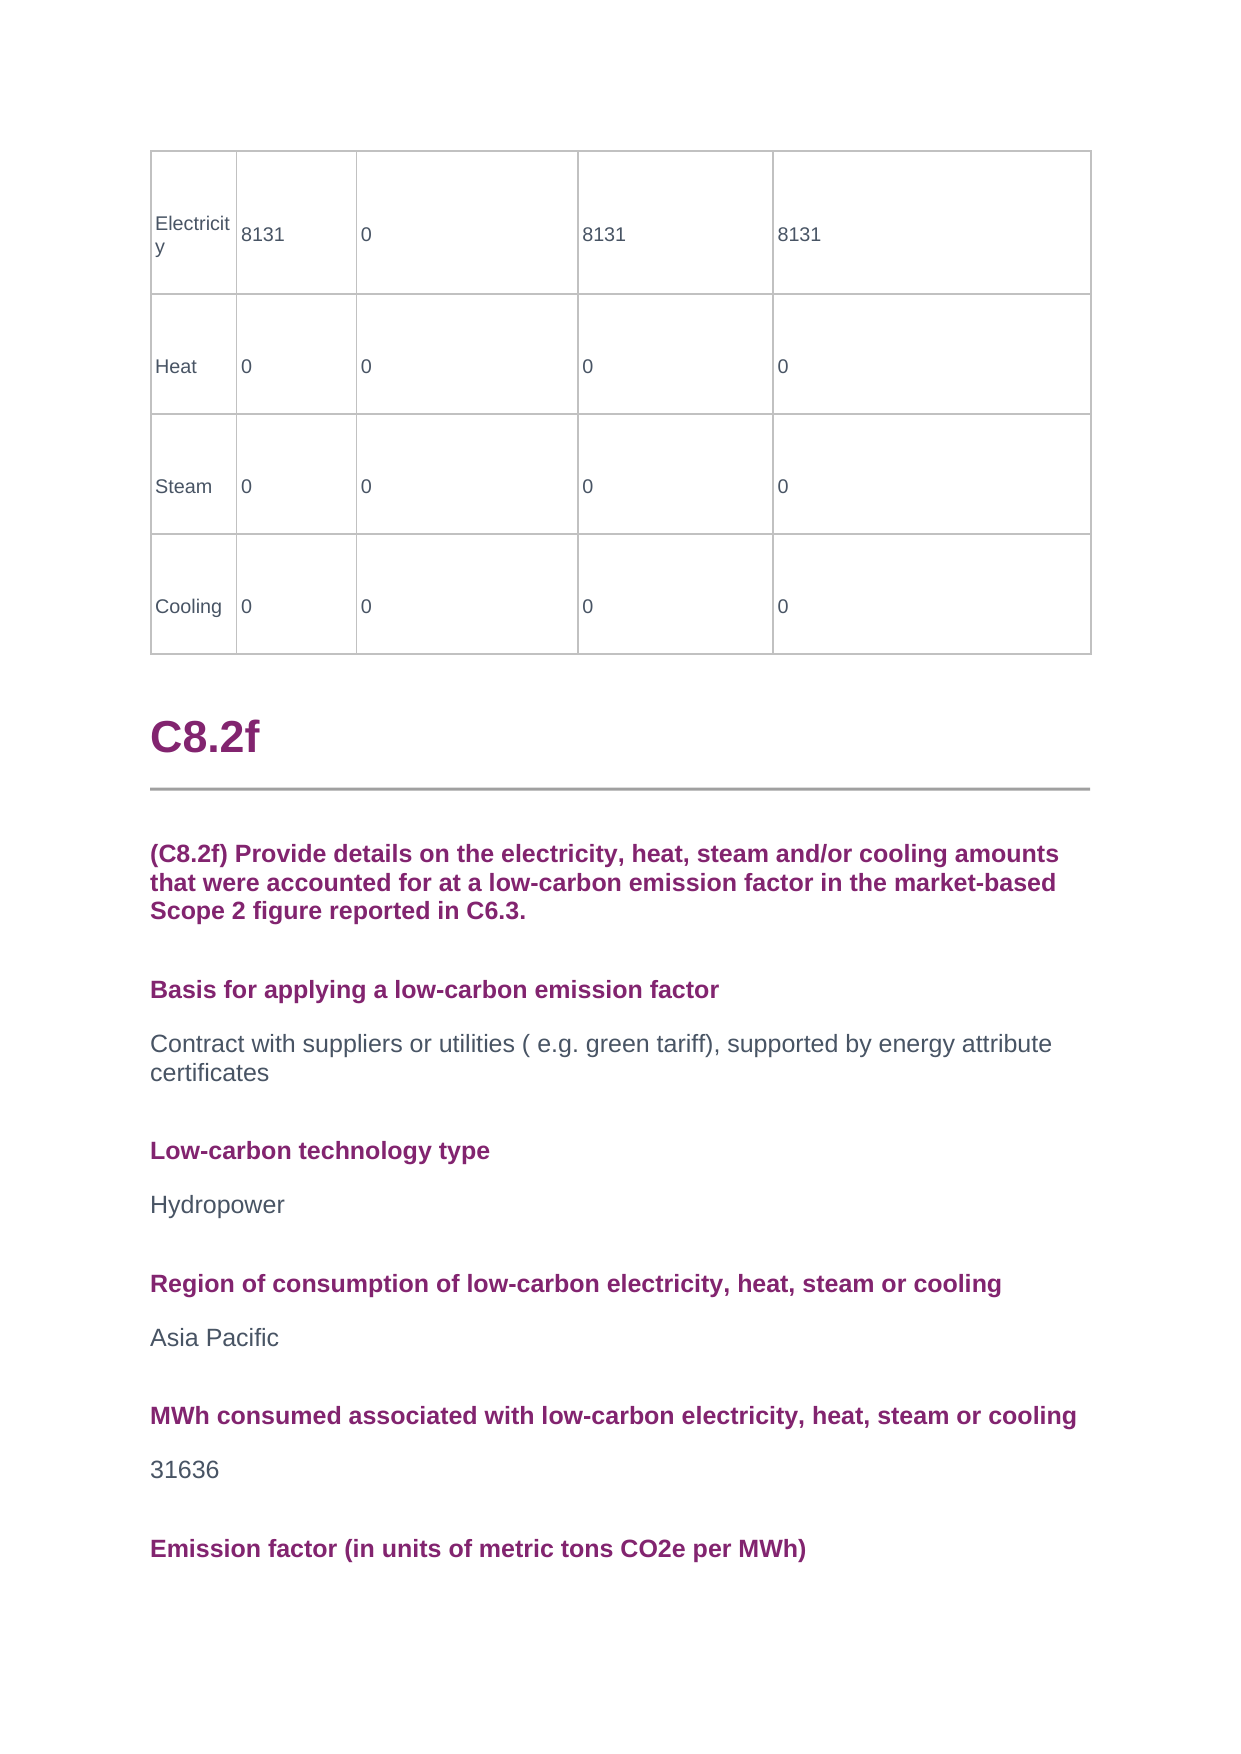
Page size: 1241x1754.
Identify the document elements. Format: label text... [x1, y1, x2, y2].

table_cell Heat [152, 295, 236, 413]
table_cell 8131 [237, 152, 356, 293]
text Contract with suppliers or utilities ( e.g. green tariff), supported by energy attribute certificates [150, 1029, 1090, 1086]
text Hydropower [150, 1190, 1090, 1219]
table_cell 0 [357, 415, 577, 533]
table_cell 0 [237, 535, 356, 653]
table_cell 0 [357, 295, 577, 413]
subtitle (C8.2f) Provide details on the electricity, heat, steam and/or cooling amounts that were accounted for at a low-carbon emission factor in the market-based Scope 2 figure reported in C6.3. [150, 839, 1090, 925]
subtitle MWh consumed associated with low-carbon electricity, heat, steam or cooling [150, 1401, 1090, 1430]
table_cell 0 [579, 415, 772, 533]
subtitle Basis for applying a low-carbon emission factor [150, 975, 1090, 1004]
table_cell 0 [774, 535, 1090, 653]
table_cell 0 [774, 415, 1090, 533]
table_cell 0 [357, 152, 577, 293]
subtitle Low-carbon technology type [150, 1136, 1090, 1165]
table_cell 0 [237, 295, 356, 413]
subtitle Region of consumption of low-carbon electricity, heat, steam or cooling [150, 1269, 1090, 1298]
table_cell 8131 [774, 152, 1090, 293]
table_cell 0 [357, 535, 577, 653]
table_cell 0 [774, 295, 1090, 413]
table_cell Cooling [152, 535, 236, 653]
table_cell 8131 [579, 152, 772, 293]
table_cell 0 [579, 295, 772, 413]
subtitle C8.2f [150, 655, 1090, 762]
table_cell Steam [152, 415, 236, 533]
subtitle Emission factor (in units of metric tons CO2e per MWh) [150, 1534, 1090, 1563]
text 31636 [150, 1455, 1090, 1484]
text Asia Pacific [150, 1323, 1090, 1351]
table_cell Electricity [152, 152, 236, 293]
table_cell 0 [579, 535, 772, 653]
table_cell 0 [237, 415, 356, 533]
